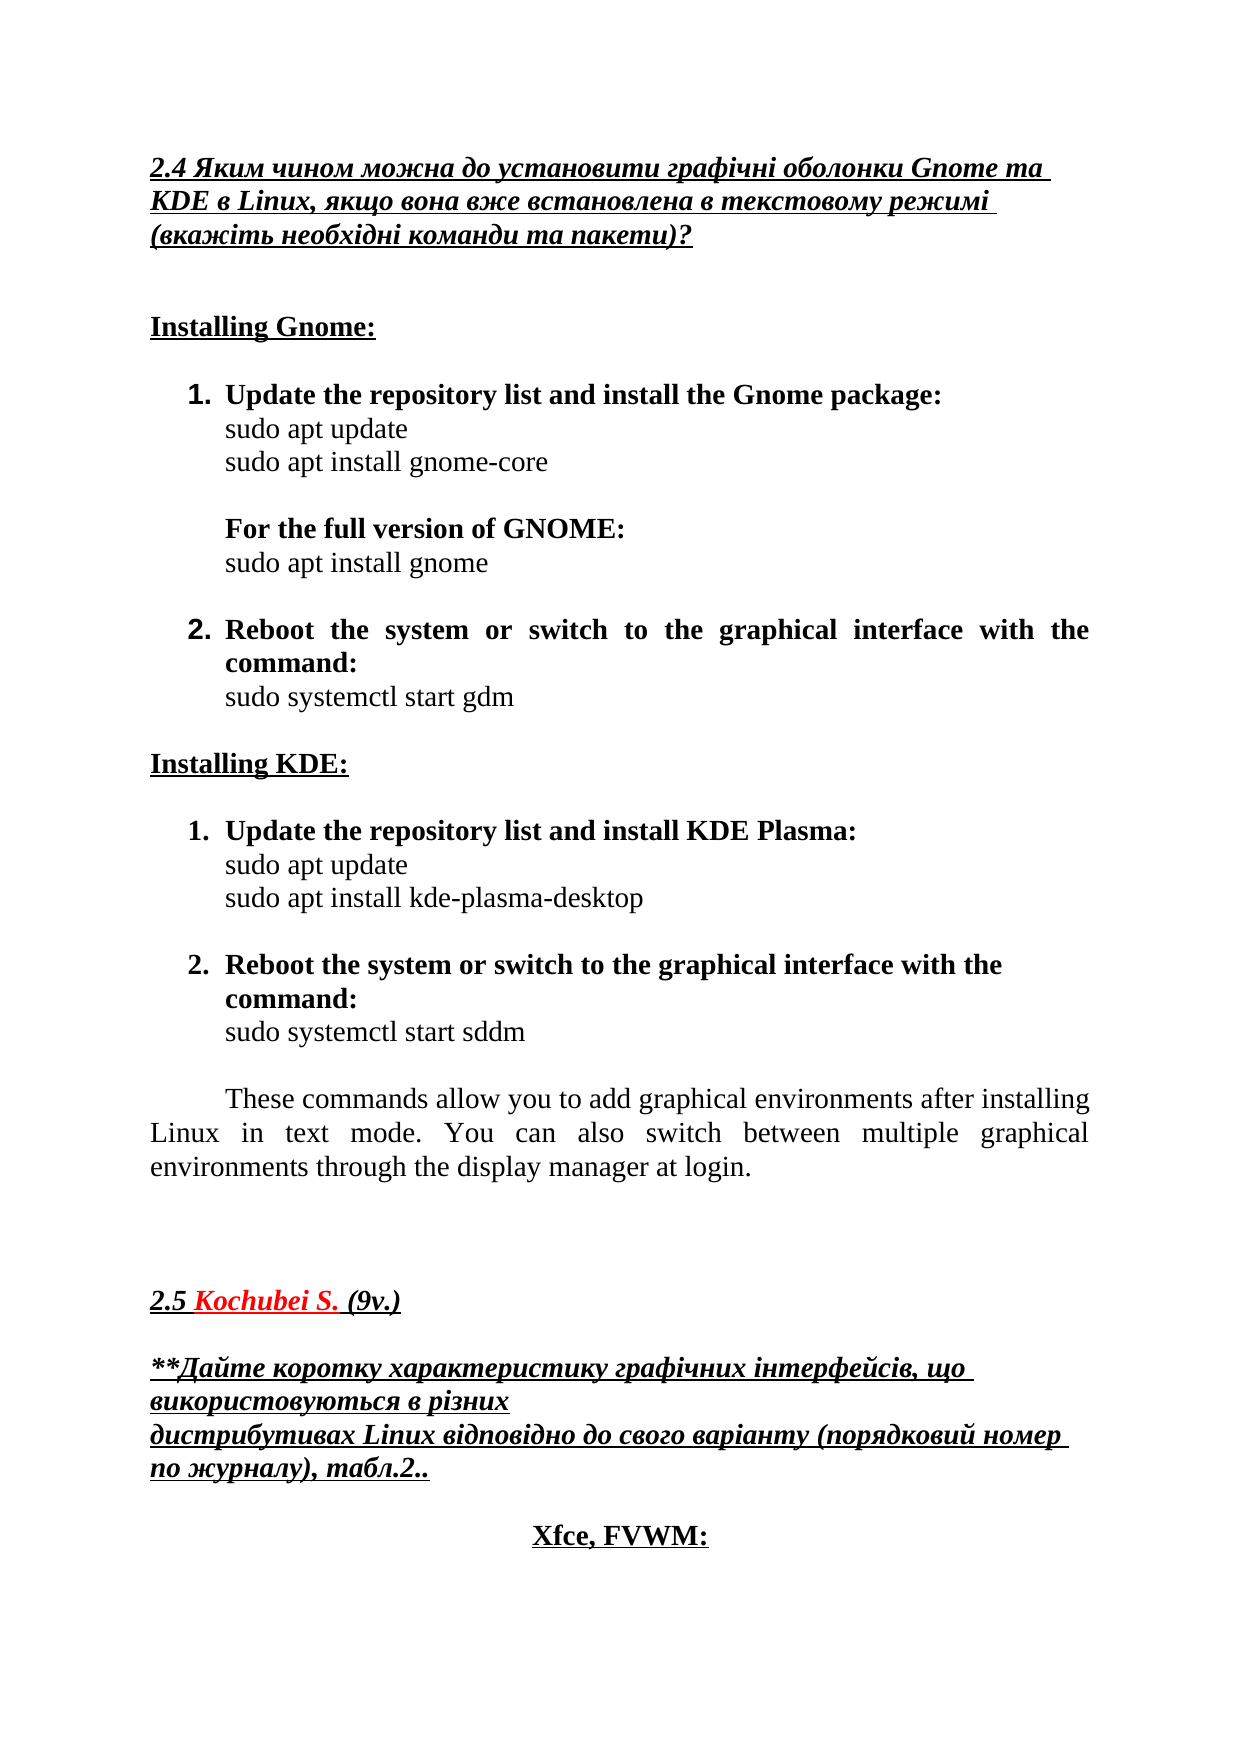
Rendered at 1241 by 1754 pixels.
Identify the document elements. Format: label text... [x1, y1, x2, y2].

list Reboot the system or switch to the graphical interface with the command: [187, 947, 1090, 1014]
text sudo systemctl start gdm [225, 679, 1090, 713]
text 2.4 Яким чином можна до установити графічні оболонки Gnome та KDE в Linux, якщо вона вже встановлена в текстовому режимі (вкажіть необхідні команди та пакети)? [150, 150, 1090, 251]
text sudo apt install gnome-core [225, 444, 1090, 478]
subtitle Installing Gnome: [150, 309, 1090, 343]
list Update the repository list and install KDE Plasma: [187, 813, 1090, 847]
text дистрибутивах Linux відповідно до свого варіанту (порядковий номер по журналу), табл.2.. [150, 1417, 1090, 1484]
text sudo apt install kde-plasma-desktop [225, 880, 1090, 914]
text Installing KDE: [150, 746, 1090, 780]
list Reboot the system or switch to the graphical interface with the command: [187, 612, 1090, 679]
text For the full version of GNOME: [150, 511, 1090, 545]
text 2.5 Kochubei S. (9v.) [150, 1283, 1090, 1316]
text sudo apt update [225, 411, 1090, 444]
text Xfce, FVWM: [150, 1518, 1090, 1551]
text sudo apt update [225, 847, 1090, 880]
text These commands allow you to add graphical environments after installing Linux in text mode. You can also switch between multiple graphical environments through the display manager at login. [150, 1082, 1090, 1182]
text sudo apt install gnome [225, 545, 1090, 578]
text **Дайте коротку характеристику графічних інтерфейсів, що використовуються в різних [150, 1350, 1090, 1417]
list Update the repository list and install the Gnome package: [187, 377, 1090, 411]
text sudo systemctl start sddm [225, 1014, 1090, 1048]
